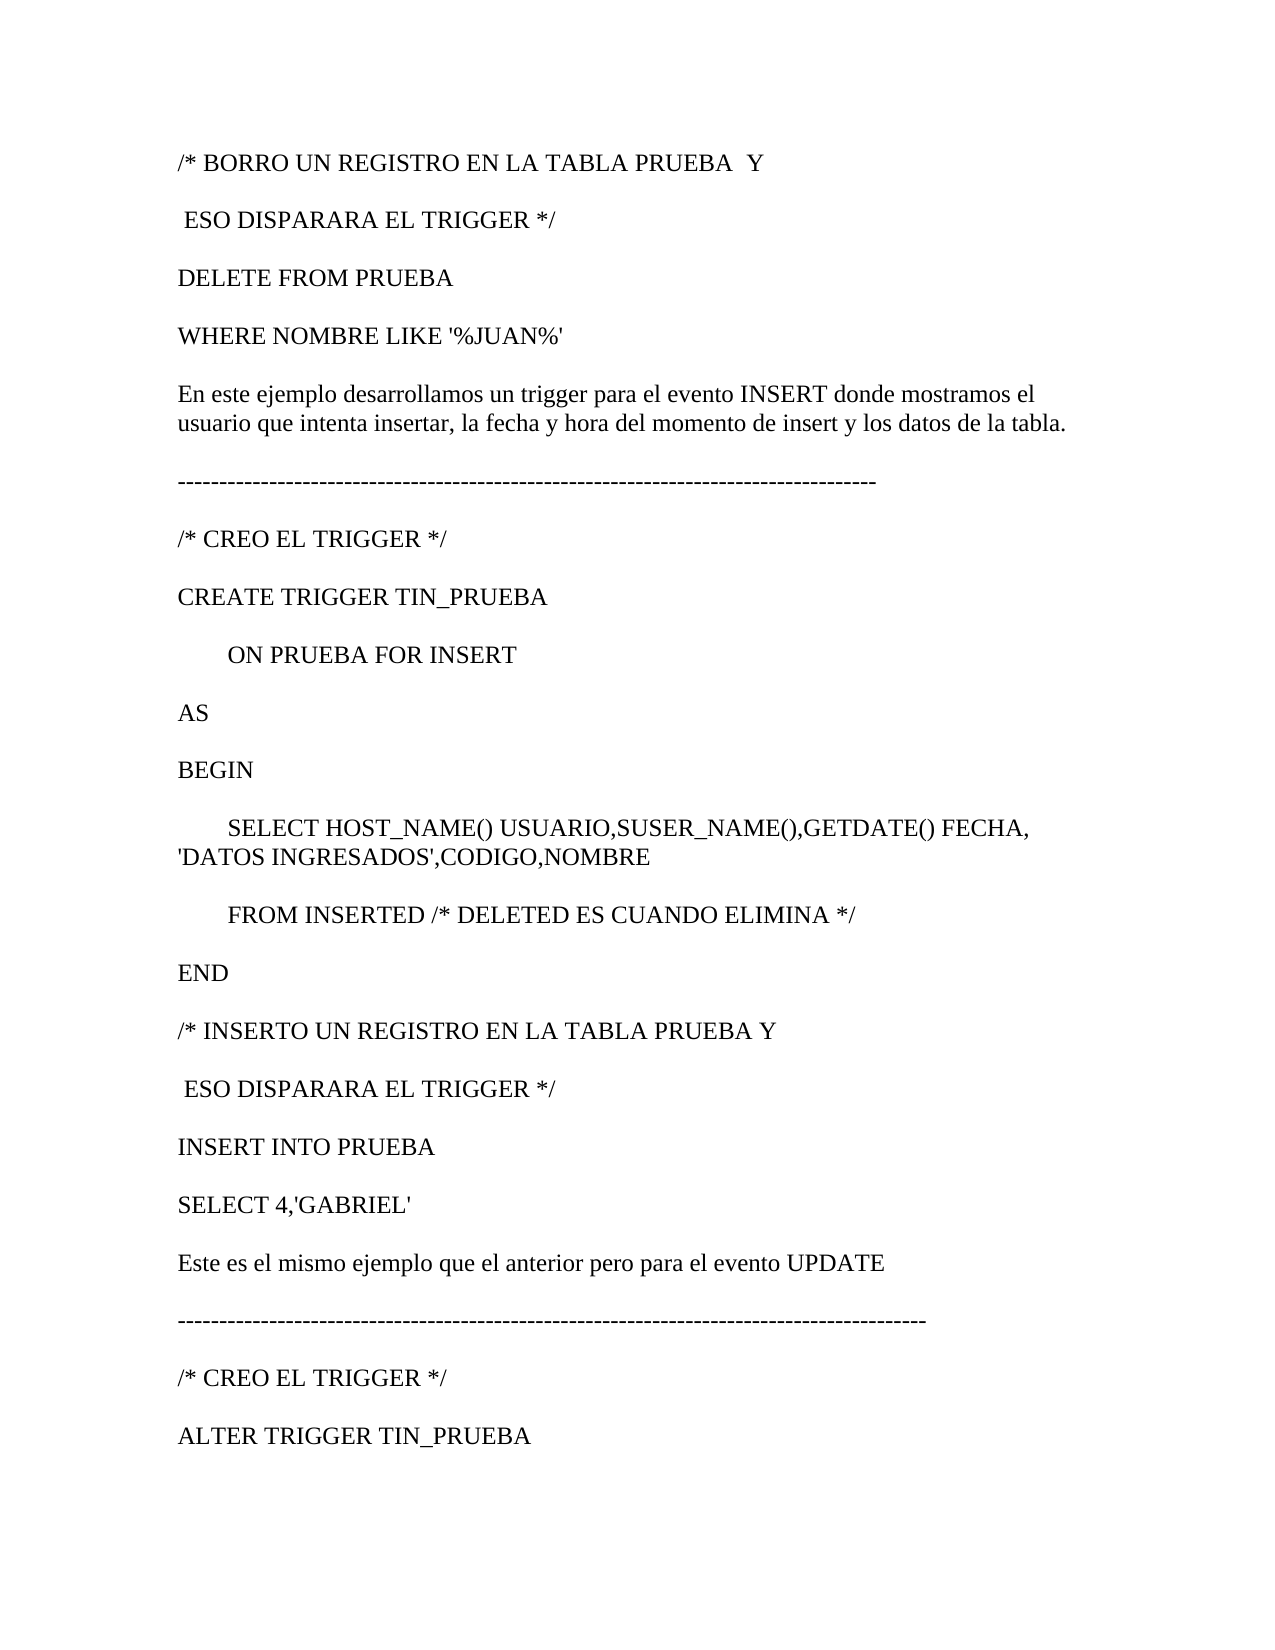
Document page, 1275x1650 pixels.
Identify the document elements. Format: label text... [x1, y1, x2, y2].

text /* BORRO UN REGISTRO EN LA TABLA PRUEBA Y [177, 148, 1098, 176]
text INSERT INTO PRUEBA [177, 1132, 1098, 1161]
text /* INSERTO UN REGISTRO EN LA TABLA PRUEBA Y [177, 1016, 1098, 1045]
text WHERE NOMBRE LIKE '%JUAN%' [177, 321, 1098, 350]
text FROM INSERTED /* DELETED ES CUANDO ELIMINA */ [177, 900, 1098, 929]
text ESO DISPARARA EL TRIGGER */ [177, 1074, 1098, 1103]
text /* CREO EL TRIGGER */ [177, 524, 1098, 553]
text SELECT HOST_NAME() USUARIO,SUSER_NAME(),GETDATE() FECHA, 'DATOS INGRESADOS',CODIGO,NOMBRE [177, 813, 1098, 871]
text /* CREO EL TRIGGER */ [177, 1363, 1098, 1392]
text AS [177, 698, 1098, 726]
text ON PRUEBA FOR INSERT [177, 640, 1098, 668]
text DELETE FROM PRUEBA [177, 263, 1098, 292]
text CREATE TRIGGER TIN_PRUEBA [177, 582, 1098, 611]
text ALTER TRIGGER TIN_PRUEBA [177, 1421, 1098, 1450]
text BEGIN [177, 756, 1098, 784]
text ESO DISPARARA EL TRIGGER */ [177, 206, 1098, 234]
text Este es el mismo ejemplo que el anterior pero para el evento UPDATE [177, 1248, 1098, 1276]
text SELECT 4,'GABRIEL' [177, 1190, 1098, 1218]
text ------------------------------------------------------------------------------------------ [177, 1306, 1098, 1334]
text END [177, 958, 1098, 987]
text ------------------------------------------------------------------------------------ [177, 466, 1098, 495]
text En este ejemplo desarrollamos un trigger para el evento INSERT donde mostramos el usuario que intenta insertar, la fecha y hora del momento de insert y los datos de la tabla. [177, 379, 1098, 437]
